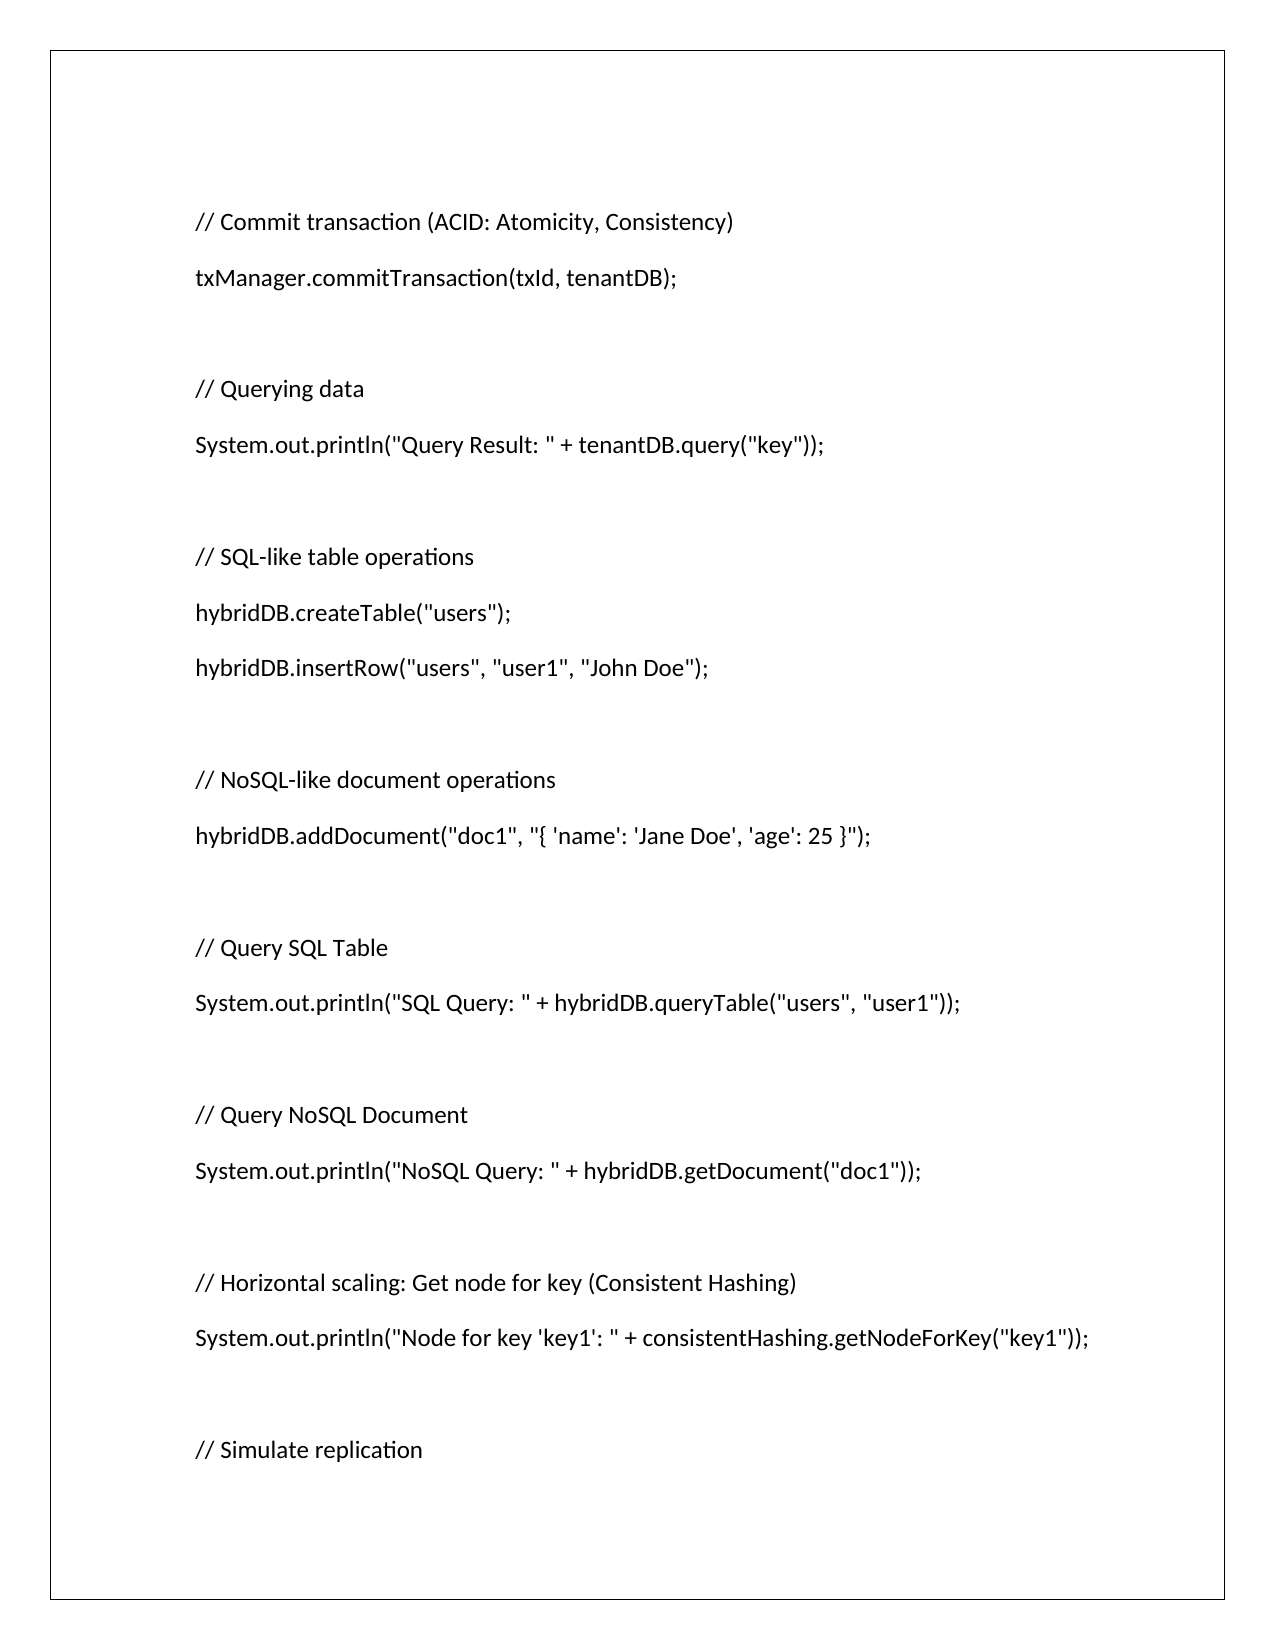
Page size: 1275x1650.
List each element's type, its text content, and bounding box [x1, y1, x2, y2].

text hybridDB.addDocument("doc1", "{ 'name': 'Jane Doe', 'age': 25 }"); [150, 820, 1125, 851]
text // NoSQL-like document operations [150, 764, 1125, 795]
text System.out.println("Query Result: " + tenantDB.query("key")); [150, 429, 1125, 460]
text System.out.println("SQL Query: " + hybridDB.queryTable("users", "user1")); [150, 987, 1125, 1018]
text // Query NoSQL Document [150, 1099, 1125, 1130]
text // Querying data [150, 373, 1125, 404]
text // Simulate replication [150, 1434, 1125, 1465]
text txManager.commitTransaction(txId, tenantDB); [150, 262, 1125, 292]
text System.out.println("NoSQL Query: " + hybridDB.getDocument("doc1")); [150, 1155, 1125, 1186]
text // Query SQL Table [150, 932, 1125, 962]
text // Commit transaction (ACID: Atomicity, Consistency) [150, 206, 1125, 236]
text System.out.println("Node for key 'key1': " + consistentHashing.getNodeForKey("key1")); [150, 1322, 1125, 1353]
text // Horizontal scaling: Get node for key (Consistent Hashing) [150, 1267, 1125, 1297]
text hybridDB.createTable("users"); [150, 597, 1125, 627]
text hybridDB.insertRow("users", "user1", "John Doe"); [150, 652, 1125, 683]
text // SQL-like table operations [150, 541, 1125, 571]
